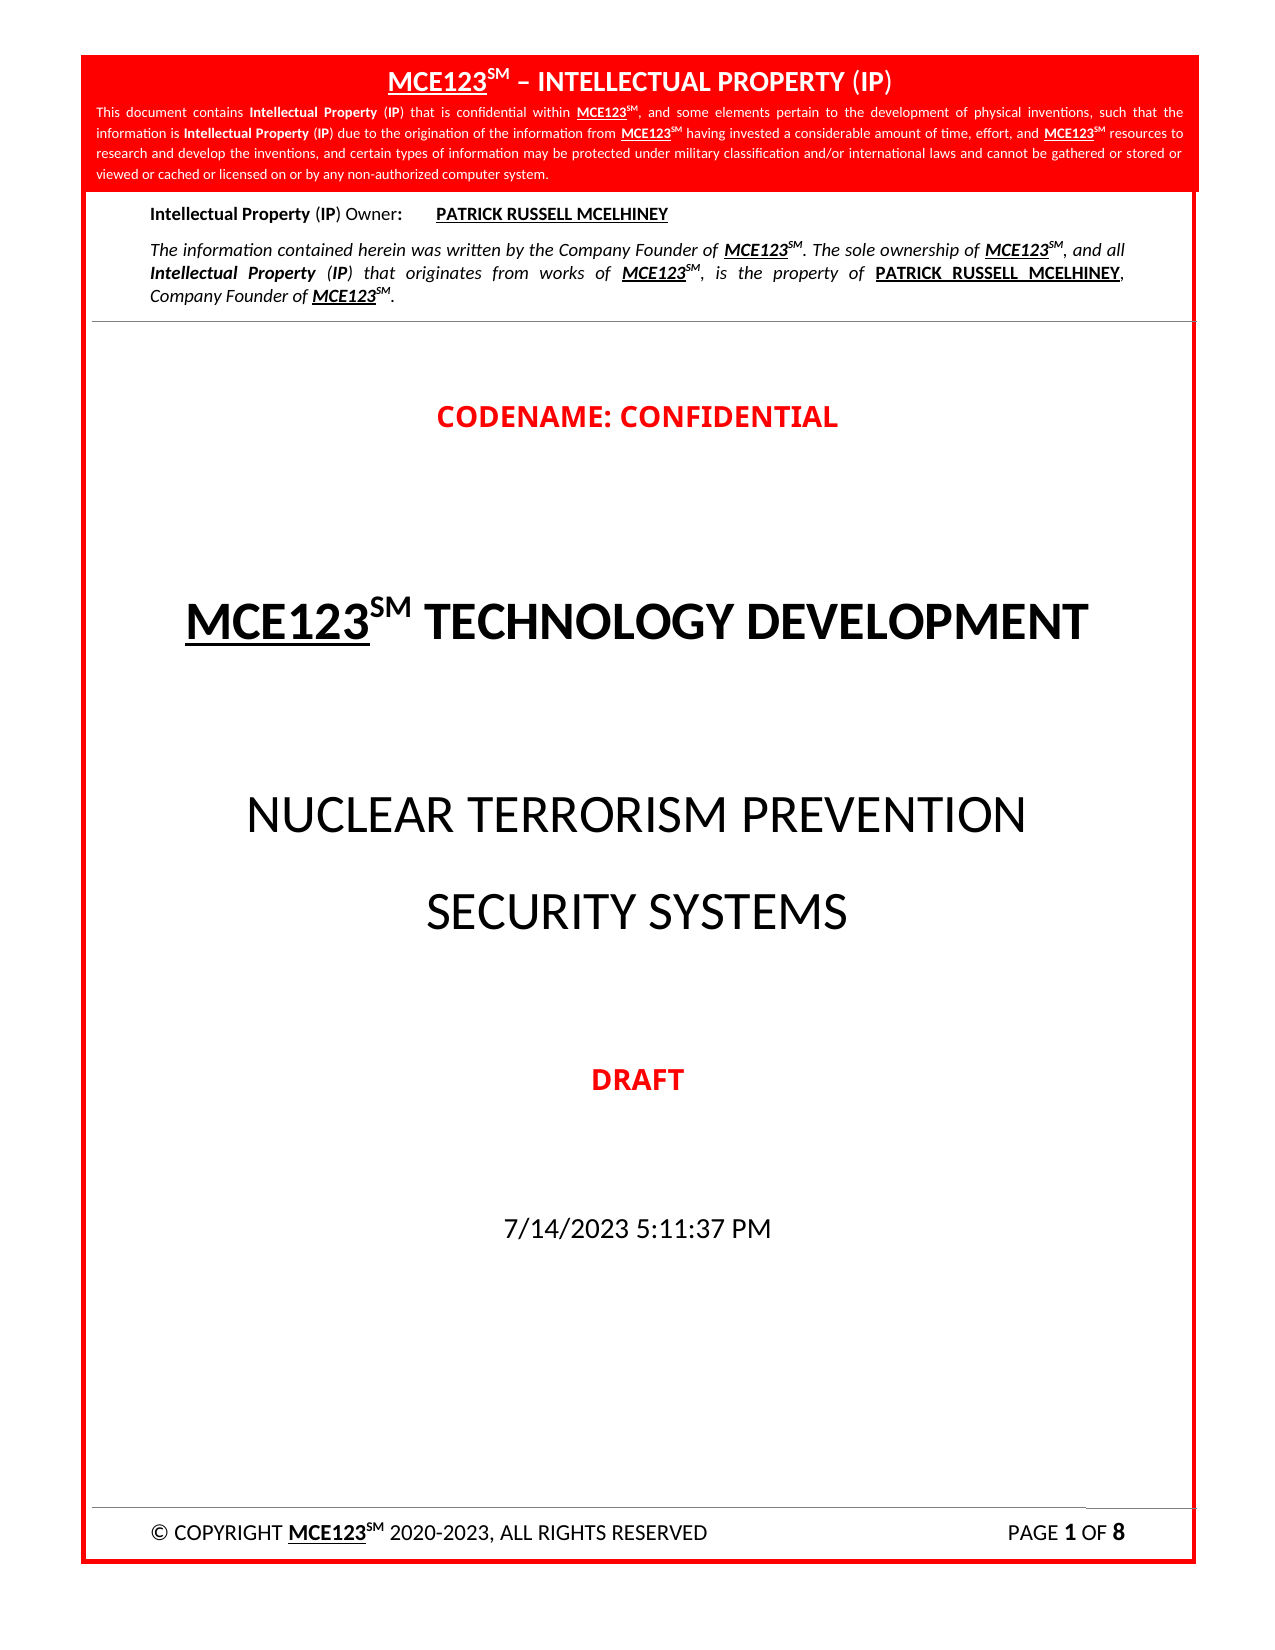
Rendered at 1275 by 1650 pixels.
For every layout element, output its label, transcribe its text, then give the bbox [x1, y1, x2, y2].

text DRAFT [150, 1059, 1125, 1099]
text SECURITY SYSTEMS [150, 877, 1125, 943]
text MCE123SM TECHNOLOGY DEVELOPMENT [150, 586, 1125, 653]
text CODENAME: CONFIDENTIAL [150, 396, 1125, 436]
text NUCLEAR TERRORISM PREVENTION [150, 780, 1125, 846]
text 7/14/2023 5:11:37 PM [150, 1211, 1125, 1246]
